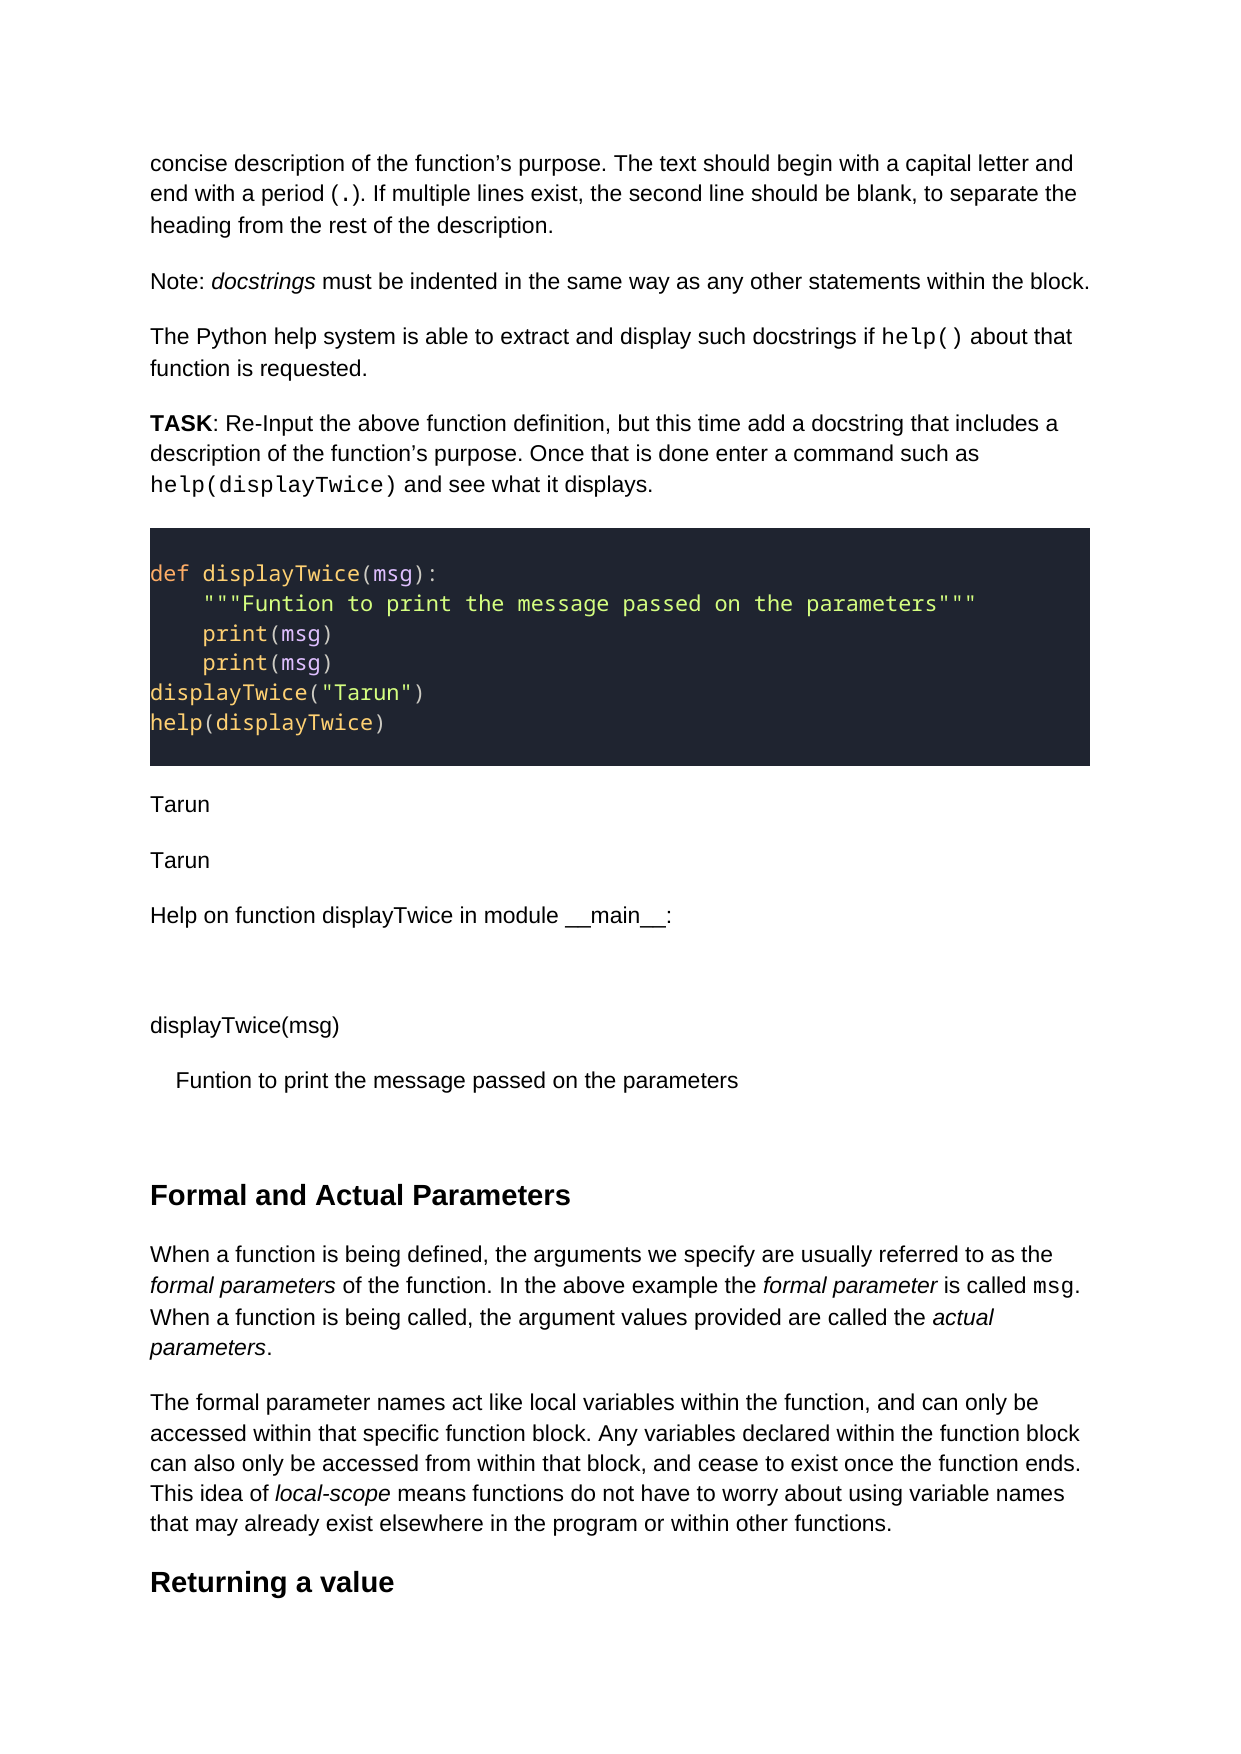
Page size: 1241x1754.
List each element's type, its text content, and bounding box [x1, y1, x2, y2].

text print(msg) [150, 647, 1090, 677]
text Returning a value [150, 1565, 1090, 1599]
text displayTwice("Tarun") [150, 677, 1090, 707]
text def displayTwice(msg): [150, 558, 1090, 588]
text """Funtion to print the message passed on the parameters""" [150, 588, 1090, 617]
text Formal and Actual Parameters [150, 1178, 1090, 1211]
text help(displayTwice) [150, 707, 1090, 737]
text Funtion to print the message passed on the parameters [150, 1067, 1090, 1094]
text Tarun [150, 791, 1090, 818]
text When a function is being defined, the arguments we specify are usually referred to as the formal parameters of the function. In the above example the formal parameter is called msg. When a function is being called, the argument values provided are called the actual parameters. [150, 1241, 1090, 1360]
text Note: docstrings must be indented in the same way as any other statements within the block. [150, 268, 1090, 294]
text print(msg) [150, 617, 1090, 647]
text The Python help system is able to extract and display such docstrings if help() about that function is requested. [150, 323, 1090, 381]
text The formal parameter names act like local variables within the function, and can only be accessed within that specific function block. Any variables declared within the function block can also only be accessed from within that block, and cease to exist once the function ends. This idea of local-scope means functions do not have to worry about using variable names that may already exist elsewhere in the program or within other functions. [150, 1389, 1090, 1536]
text Help on function displayTwice in module __main__: [150, 902, 1090, 928]
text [150, 150, 1090, 239]
text Tarun [150, 847, 1090, 873]
text displayTwice(msg) [150, 1012, 1090, 1039]
text TASK: Re-Input the above function definition, but this time add a docstring that includes a description of the function’s purpose. Once that is done enter a command such as help(displayTwice) and see what it displays. [150, 410, 1090, 499]
